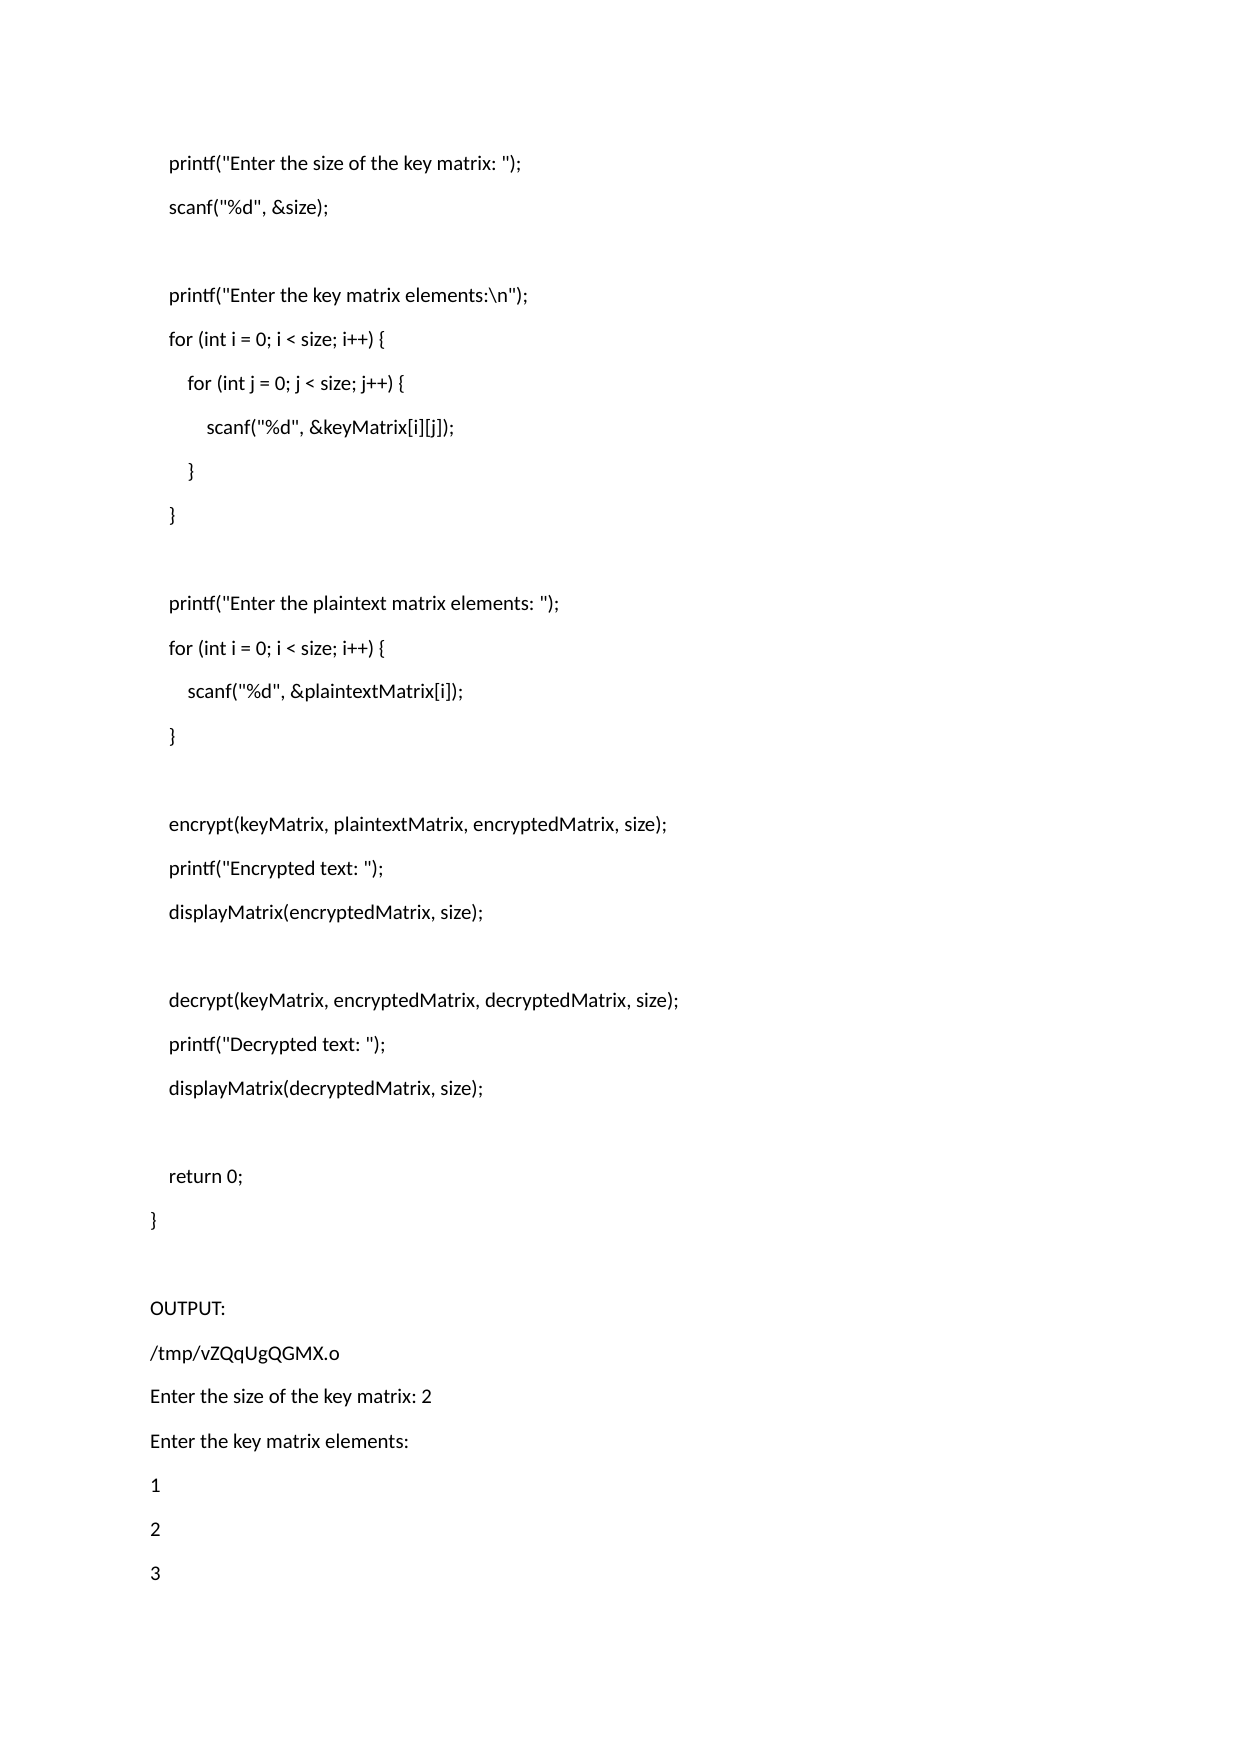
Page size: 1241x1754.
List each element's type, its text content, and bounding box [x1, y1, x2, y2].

text /tmp/vZQqUgQGMX.o [150, 1340, 1090, 1365]
text for (int i = 0; i < size; i++) { [150, 635, 1090, 660]
text } [150, 502, 1090, 528]
text } [150, 458, 1090, 484]
text scanf("%d", &size); [150, 194, 1090, 219]
text } [150, 723, 1090, 748]
text 1 [150, 1472, 1090, 1497]
text printf("Enter the size of the key matrix: "); [150, 150, 1090, 175]
text Enter the size of the key matrix: 2 [150, 1384, 1090, 1409]
text OUTPUT: [150, 1296, 1090, 1321]
text Enter the key matrix elements: [150, 1428, 1090, 1453]
text for (int i = 0; i < size; i++) { [150, 326, 1090, 352]
text encrypt(keyMatrix, plaintextMatrix, encryptedMatrix, size); [150, 811, 1090, 836]
text displayMatrix(decryptedMatrix, size); [150, 1075, 1090, 1101]
text 3 [150, 1560, 1090, 1585]
text } [150, 1207, 1090, 1233]
text printf("Decrypted text: "); [150, 1031, 1090, 1057]
text decrypt(keyMatrix, encryptedMatrix, decryptedMatrix, size); [150, 987, 1090, 1013]
text 2 [150, 1516, 1090, 1541]
text displayMatrix(encryptedMatrix, size); [150, 899, 1090, 924]
text printf("Enter the key matrix elements:\n"); [150, 282, 1090, 308]
text for (int j = 0; j < size; j++) { [150, 370, 1090, 396]
text scanf("%d", &keyMatrix[i][j]); [150, 414, 1090, 440]
text printf("Encrypted text: "); [150, 855, 1090, 880]
text printf("Enter the plaintext matrix elements: "); [150, 591, 1090, 616]
text scanf("%d", &plaintextMatrix[i]); [150, 679, 1090, 704]
text return 0; [150, 1163, 1090, 1189]
